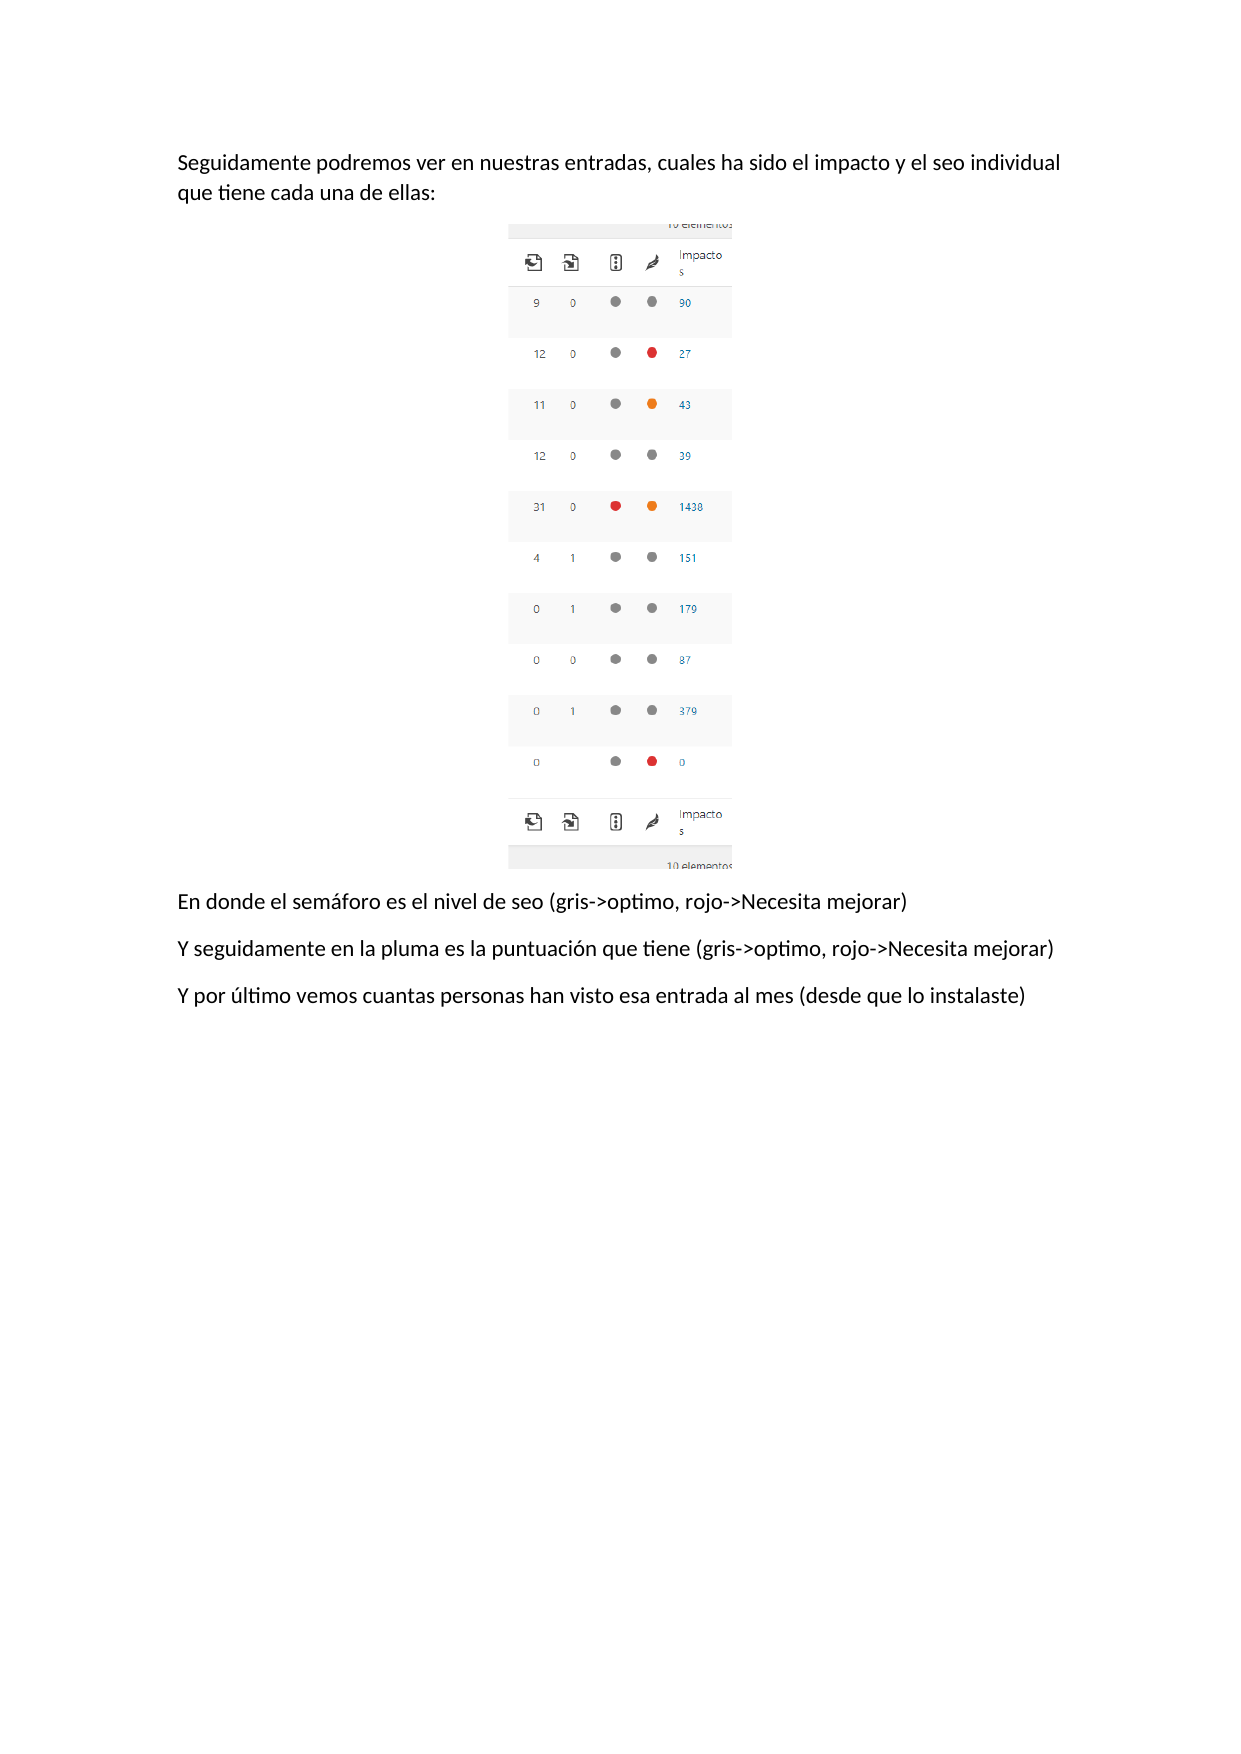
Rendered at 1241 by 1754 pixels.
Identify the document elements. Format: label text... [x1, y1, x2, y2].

text En donde el semáforo es el nivel de seo (gris->optimo, rojo->Necesita mejorar) [177, 887, 1063, 915]
text Seguidamente podremos ver en nuestras entradas, cuales ha sido el impacto y el seo individual que tiene cada una de ellas: [177, 148, 1063, 206]
text Y por último vemos cuantas personas han visto esa entrada al mes (desde que lo instalaste) [177, 981, 1063, 1009]
picture [508, 224, 732, 869]
text Y seguidamente en la pluma es la puntuación que tiene (gris->optimo, rojo->Necesita mejorar) [177, 934, 1063, 962]
